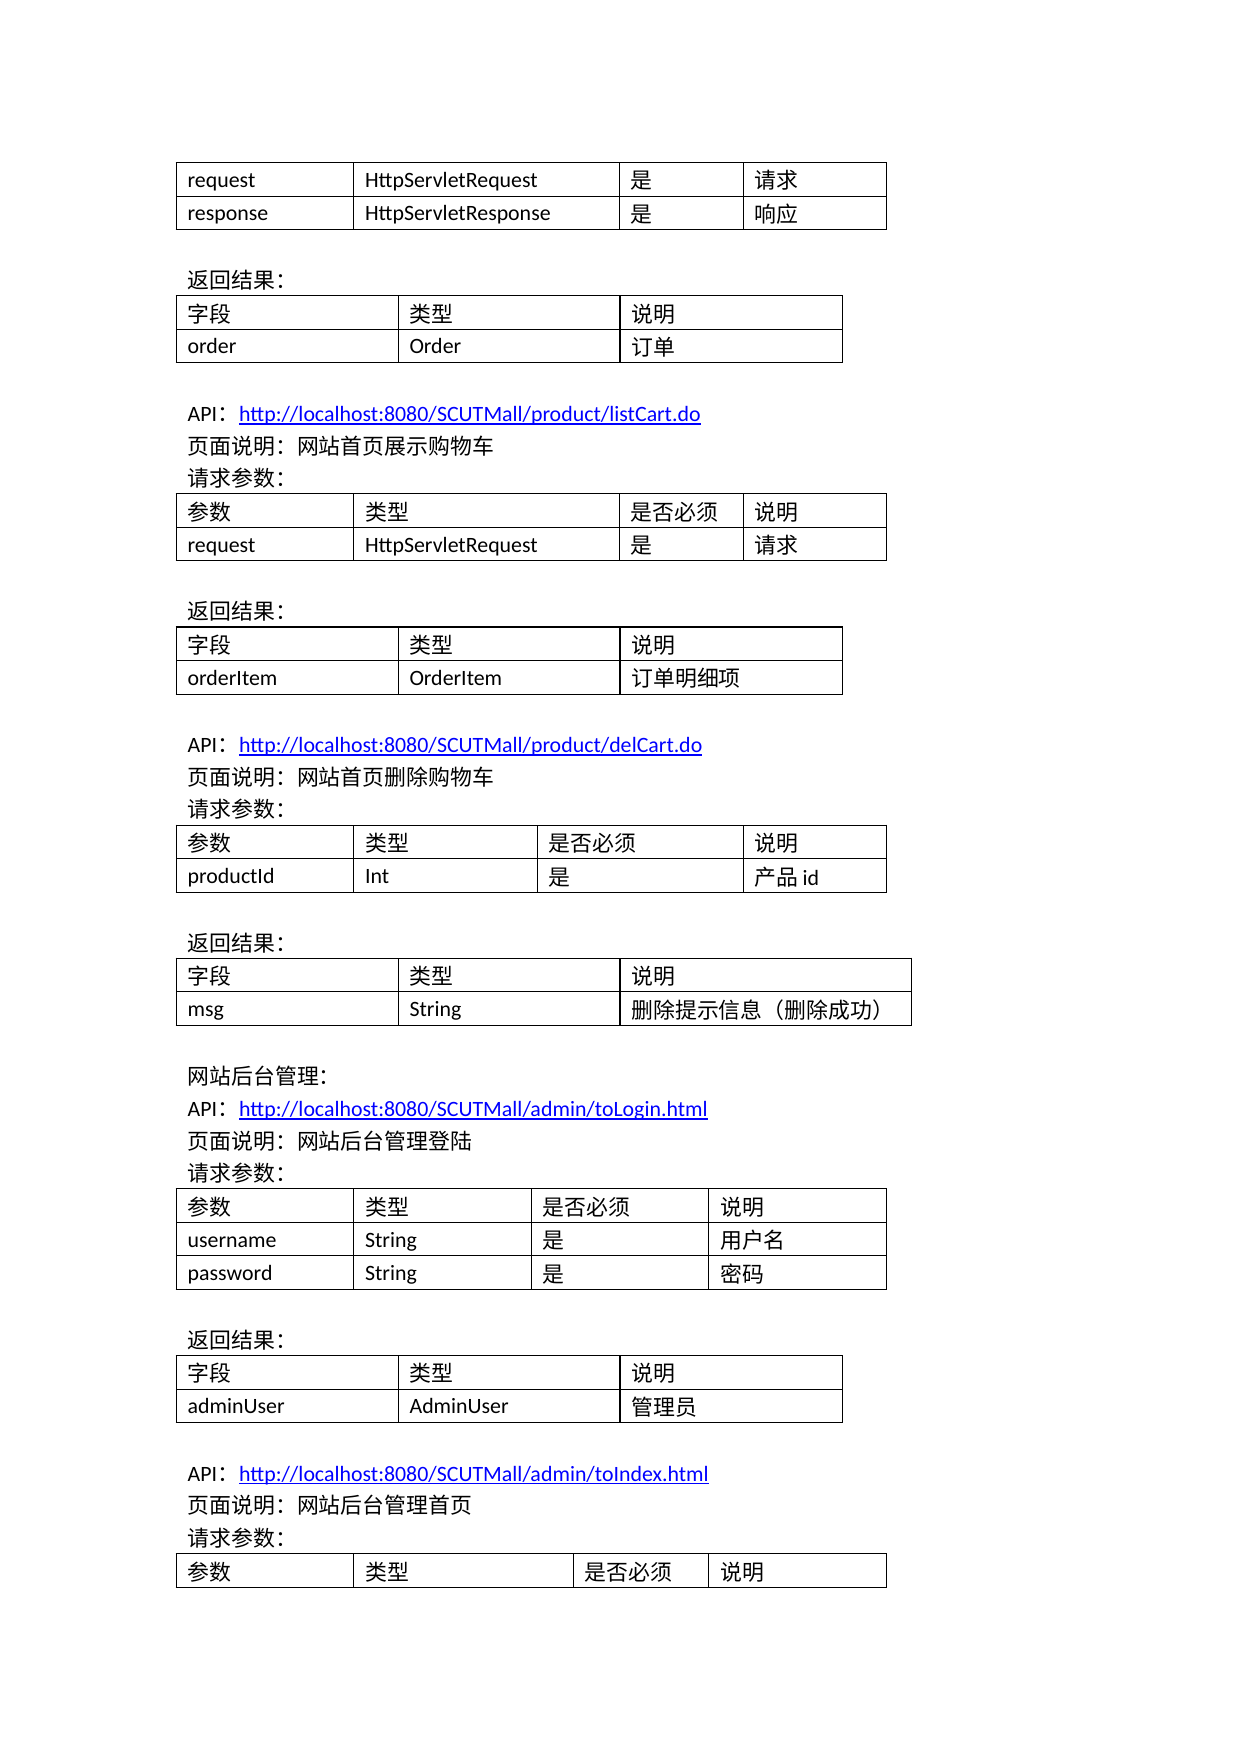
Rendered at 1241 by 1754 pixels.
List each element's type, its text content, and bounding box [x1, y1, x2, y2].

table_header 说明 [621, 1356, 842, 1388]
table_header 字段 [177, 628, 398, 660]
table_header 参数 [177, 494, 353, 527]
table_cell HttpServletRequest [354, 163, 619, 196]
table_cell adminUser [177, 1390, 398, 1422]
table_cell request [177, 528, 353, 560]
table_cell 管理员 [621, 1390, 842, 1422]
table_header 类型 [399, 296, 619, 329]
table_cell 是 [532, 1256, 708, 1289]
text 返回结果： [187, 925, 1053, 958]
table_header 说明 [621, 628, 842, 660]
table_cell 产品id [744, 859, 886, 892]
table_header 说明 [709, 1554, 886, 1587]
text 页面说明：网站后台管理登陆 [187, 1123, 1053, 1156]
table_cell HttpServletRequest [354, 528, 619, 560]
text 返回结果： [187, 594, 1053, 626]
table_header 字段 [177, 959, 398, 991]
table_cell 用户名 [709, 1223, 886, 1255]
table_cell AdminUser [399, 1390, 619, 1422]
table_cell 删除提示信息（删除成功） [621, 992, 911, 1025]
text 页面说明：网站首页删除购物车 [187, 759, 1053, 792]
table_header 参数 [177, 1189, 353, 1222]
table_cell password [177, 1256, 353, 1289]
table_cell 响应 [744, 197, 886, 229]
text API：http://localhost:8080/SCUTMall/product/delCart.do [187, 727, 1053, 759]
table_cell response [177, 197, 353, 229]
table_cell 请求 [744, 528, 886, 560]
text 请求参数： [187, 1156, 1053, 1188]
text 返回结果： [187, 1322, 1053, 1355]
table_header 说明 [709, 1189, 886, 1222]
table_header 字段 [177, 1356, 398, 1388]
table_header 类型 [399, 1356, 619, 1388]
table_header 类型 [354, 1189, 531, 1222]
table_cell username [177, 1223, 353, 1255]
table_header 说明 [744, 826, 886, 858]
table_cell 是 [538, 859, 743, 892]
table_cell 是 [620, 197, 743, 229]
table_cell 密码 [709, 1256, 886, 1289]
text 页面说明：网站后台管理首页 [187, 1488, 1053, 1521]
table_cell OrderItem [399, 661, 619, 693]
text 请求参数： [187, 1521, 1053, 1553]
text 返回结果： [187, 263, 1053, 295]
text API：http://localhost:8080/SCUTMall/product/listCart.do [187, 396, 1053, 428]
table_cell String [399, 992, 619, 1025]
table_cell Int [354, 859, 537, 892]
table_header 说明 [744, 494, 886, 527]
table_header 是否必须 [574, 1554, 708, 1587]
table_cell msg [177, 992, 398, 1025]
table_cell 是 [620, 528, 743, 560]
table_cell 订单明细项 [621, 661, 842, 693]
table_cell String [354, 1256, 531, 1289]
table_header 类型 [399, 959, 619, 991]
text 页面说明：网站首页展示购物车 [187, 428, 1053, 461]
table_header 说明 [621, 296, 842, 329]
table_header 类型 [399, 628, 619, 660]
table_header 字段 [177, 296, 398, 329]
text API：http://localhost:8080/SCUTMall/admin/toIndex.html [187, 1456, 1053, 1488]
text 请求参数： [187, 461, 1053, 493]
table_header 是否必须 [620, 494, 743, 527]
text API：http://localhost:8080/SCUTMall/admin/toLogin.html [187, 1091, 1053, 1123]
table_cell 是 [532, 1223, 708, 1255]
table_cell productId [177, 859, 353, 892]
table_header 是否必须 [532, 1189, 708, 1222]
table_cell orderItem [177, 661, 398, 693]
table_header 是否必须 [538, 826, 743, 858]
table_header 参数 [177, 826, 353, 858]
text 网站后台管理： [187, 1058, 1053, 1091]
text 请求参数： [187, 792, 1053, 824]
table_header 类型 [354, 826, 537, 858]
table_header 类型 [354, 1554, 573, 1587]
table_cell request [177, 163, 353, 196]
table_cell 订单 [621, 330, 842, 362]
table_header 参数 [177, 1554, 353, 1587]
table_cell HttpServletResponse [354, 197, 619, 229]
table_cell String [354, 1223, 531, 1255]
table_header 说明 [621, 959, 911, 991]
table_cell Order [399, 330, 619, 362]
table_cell 是 [620, 163, 743, 196]
table_cell 请求 [744, 163, 886, 196]
table_header 类型 [354, 494, 619, 527]
table_cell order [177, 330, 398, 362]
